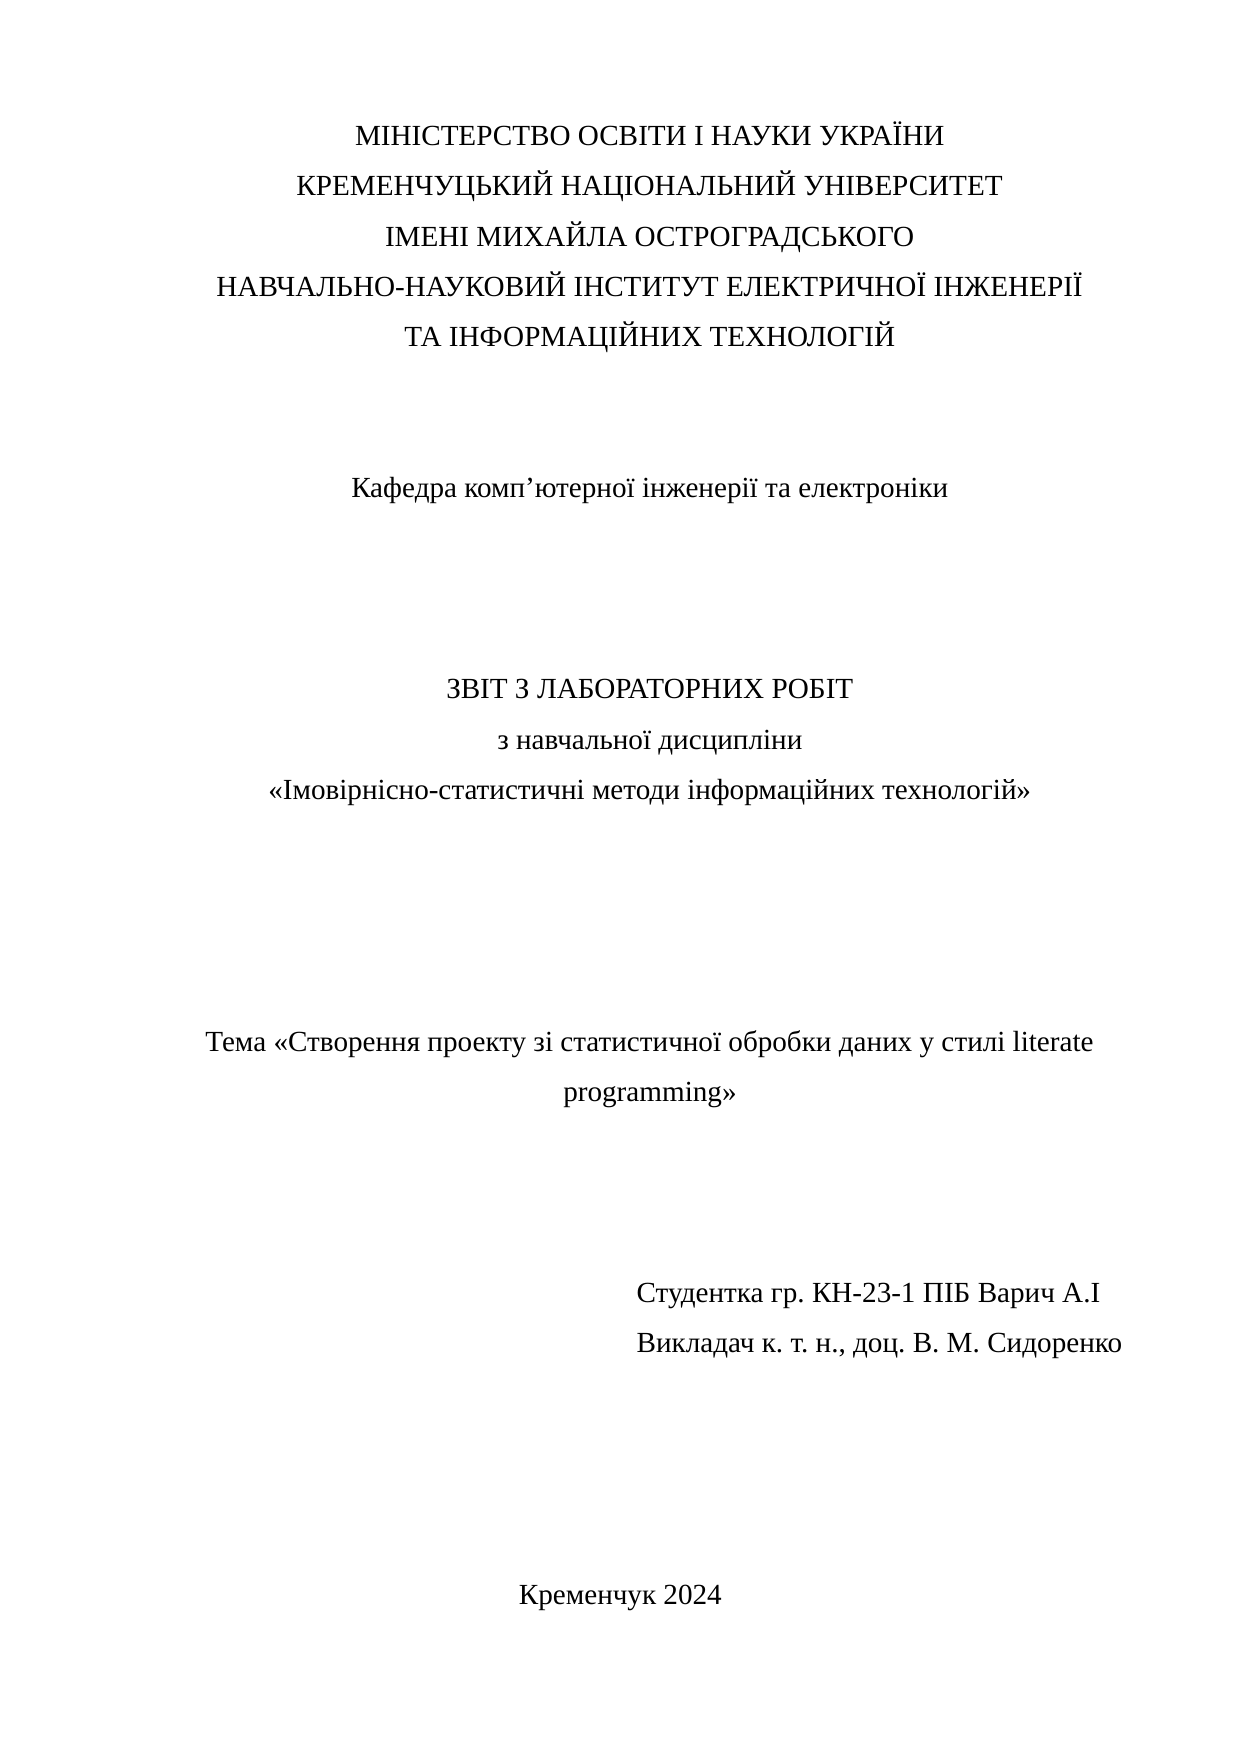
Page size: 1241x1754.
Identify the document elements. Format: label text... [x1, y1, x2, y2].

text з навчальної дисципліни [177, 722, 1122, 755]
text «Імовірнісно-статистичні методи інформаційних технологій» [177, 772, 1122, 806]
text ІМЕНІ МИХАЙЛА ОСТРОГРАДСЬКОГО [177, 219, 1122, 252]
text Студентка гр. КН-23-1 ПІБ Варич А.І [177, 1275, 1122, 1309]
text Тема «Створення проекту зі статистичної обробки даних у стилі literate [177, 1024, 1122, 1057]
text КРЕМЕНЧУЦЬКИЙ НАЦІОНАЛЬНИЙ УНІВЕРСИТЕТ [177, 168, 1122, 202]
text programming» [177, 1074, 1122, 1108]
text МІНІСТЕРСТВО ОСВІТИ І НАУКИ УКРАЇНИ [177, 118, 1122, 152]
text Викладач к. т. н., доц. В. М. Сидоренко [177, 1326, 1122, 1359]
text Кременчук 2024 [118, 1577, 1122, 1611]
text ТА ІНФОРМАЦІЙНИХ ТЕХНОЛОГІЙ [177, 319, 1122, 353]
text НАВЧАЛЬНО-НАУКОВИЙ ІНСТИТУТ ЕЛЕКТРИЧНОЇ ІНЖЕНЕРІЇ [177, 269, 1122, 303]
text Кафедра комп’ютерної інженерії та електроніки [177, 470, 1122, 504]
text ЗВІТ З ЛАБОРАТОРНИХ РОБІТ [177, 672, 1122, 705]
